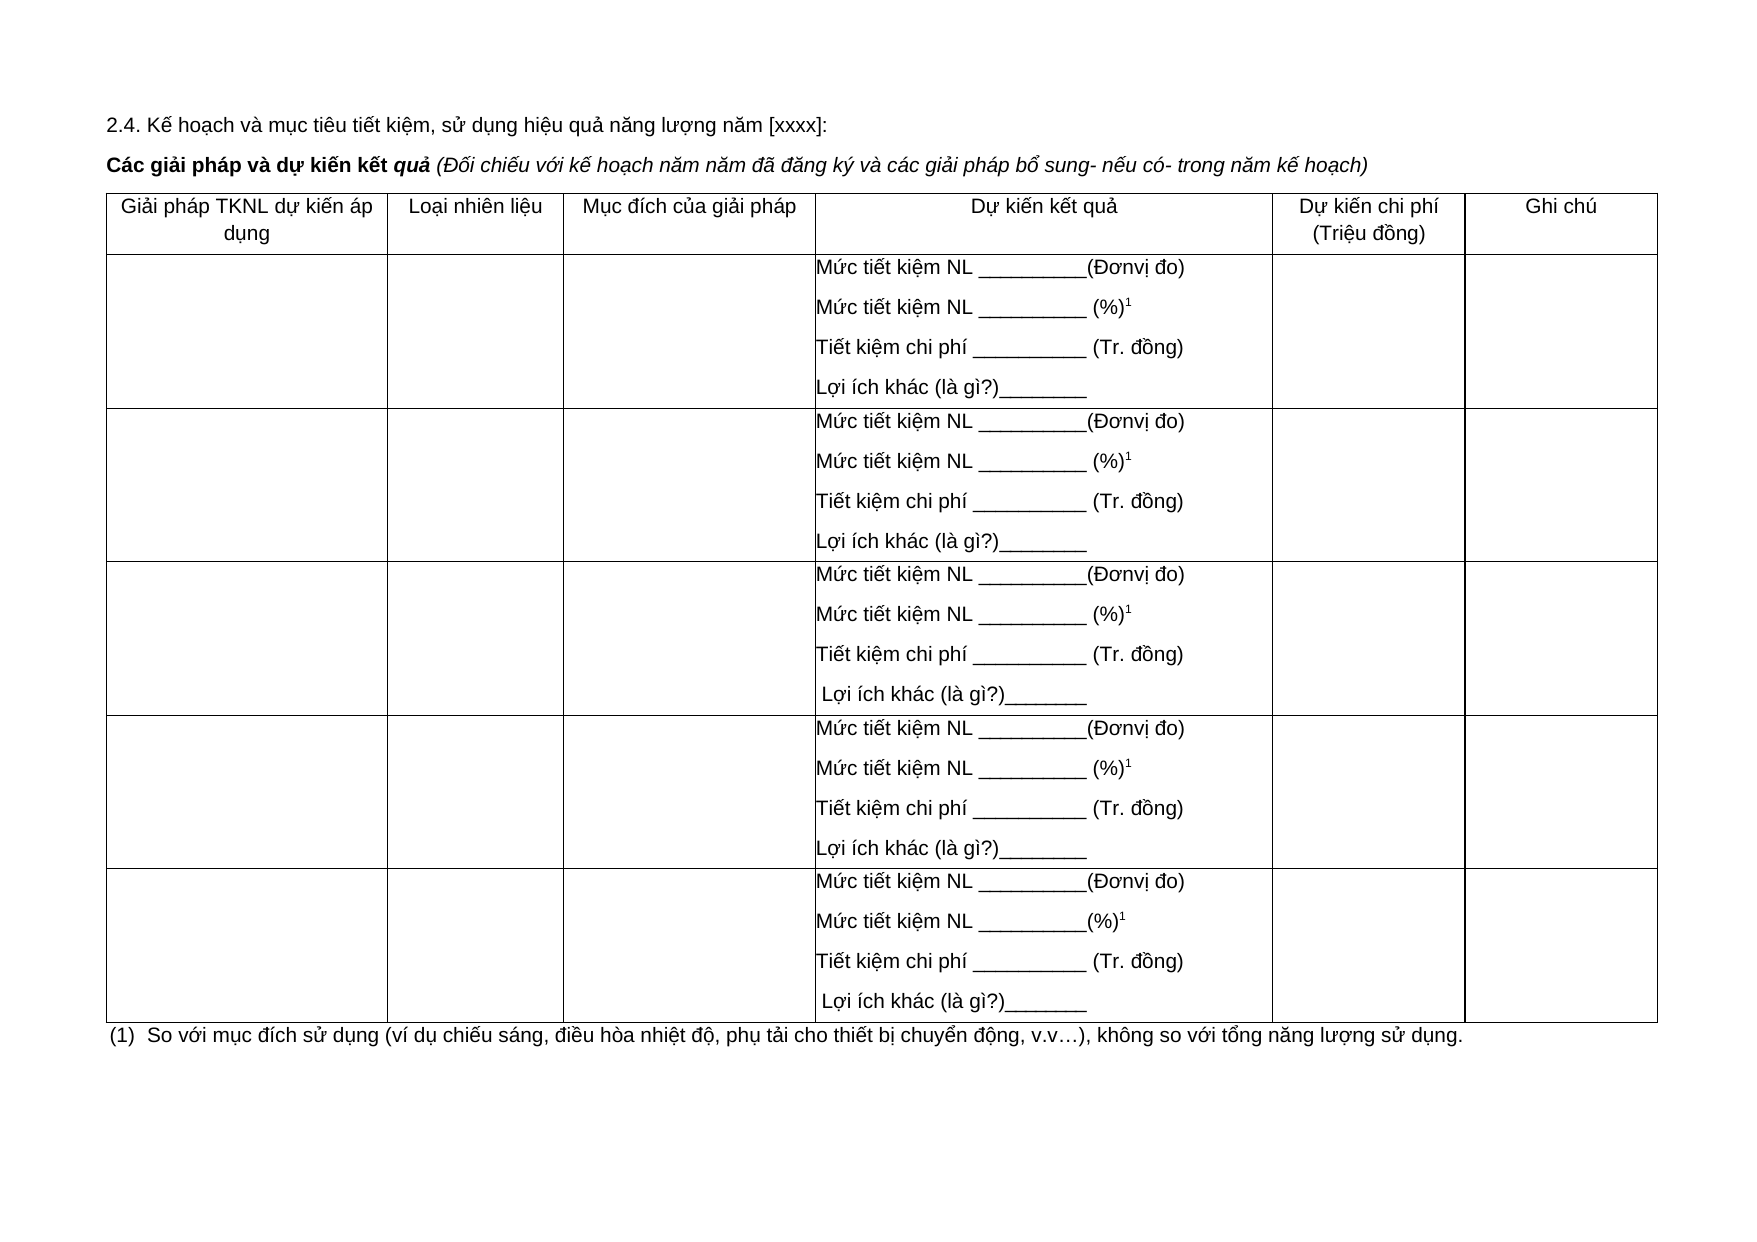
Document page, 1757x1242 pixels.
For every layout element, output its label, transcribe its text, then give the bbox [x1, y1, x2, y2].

table_cell [1466, 255, 1657, 407]
table_cell [388, 869, 563, 1022]
table_cell Mức tiết kiệm NL (Đơnvị đo) Mức tiết kiệm NL (%)1 Tiết kiệm chi phí (Tr. đồng) Lợi ích khác (là gì?) [816, 255, 1272, 407]
list So với mục đích sử dụng (ví dụ chiếu sáng, điều hòa nhiệt độ, phụ tải cho thiết bị chuyển động, v.v…), không so với tổng năng lượng sử dụng. [109, 1023, 1608, 1047]
table_cell [1273, 409, 1464, 561]
table_header Giải pháp TKNL dự kiến áp dụng [107, 194, 387, 254]
text Các giải pháp và dự kiến kết quả (Đối chiếu với kế hoạch năm năm đã đăng ký và các giải pháp bổ sung- nếu có- trong năm kế hoạch) [106, 152, 1608, 176]
table_cell [1273, 716, 1464, 868]
table_cell [1273, 562, 1464, 714]
table_header Dự kiến kết quả [816, 194, 1272, 254]
table_cell [564, 716, 815, 868]
table_cell [1466, 562, 1657, 714]
table_cell Mức tiết kiệm NL (Đơnvị đo) Mức tiết kiệm NL (%)1 Tiết kiệm chi phí (Tr. đồng) Lợi ích khác (là gì?) [816, 716, 1272, 868]
table_cell [107, 869, 387, 1022]
table_cell [564, 255, 815, 407]
table_cell [1466, 716, 1657, 868]
table_cell [564, 869, 815, 1022]
table_header Loại nhiên liệu [388, 194, 563, 254]
table_cell Mức tiết kiệm NL (Đơnvị đo) Mức tiết kiệm NL (%)1 Tiết kiệm chi phí (Tr. đồng) Lợi ích khác (là gì?) [816, 562, 1272, 714]
table_cell [388, 409, 563, 561]
table_cell Mức tiết kiệm NL (Đơnvị đo) Mức tiết kiệm NL (%)1 Tiết kiệm chi phí (Tr. đồng) Lợi ích khác (là gì?) [816, 409, 1272, 561]
table_cell [1273, 869, 1464, 1022]
table_cell [107, 255, 387, 407]
table_cell [564, 562, 815, 714]
table_cell [1466, 409, 1657, 561]
table_header Dự kiến chi phí (Triệu đồng) [1273, 194, 1464, 254]
table_cell [107, 409, 387, 561]
text 2.4. Kế hoạch và mục tiêu tiết kiệm, sử dụng hiệu quả năng lượng năm [xxxx]: [106, 112, 1608, 136]
table_cell [107, 562, 387, 714]
table_header Mục đích của giải pháp [564, 194, 815, 254]
table_cell [388, 255, 563, 407]
table_cell [388, 562, 563, 714]
table_cell [1466, 869, 1657, 1022]
table_cell [107, 716, 387, 868]
table_cell Mức tiết kiệm NL (Đơnvị đo) Mức tiết kiệm NL (%)1 Tiết kiệm chi phí (Tr. đồng) Lợi ích khác (là gì?) [816, 869, 1272, 1022]
table_header Ghi chú [1466, 194, 1657, 254]
table_cell [564, 409, 815, 561]
table_cell [388, 716, 563, 868]
table_cell [1273, 255, 1464, 407]
